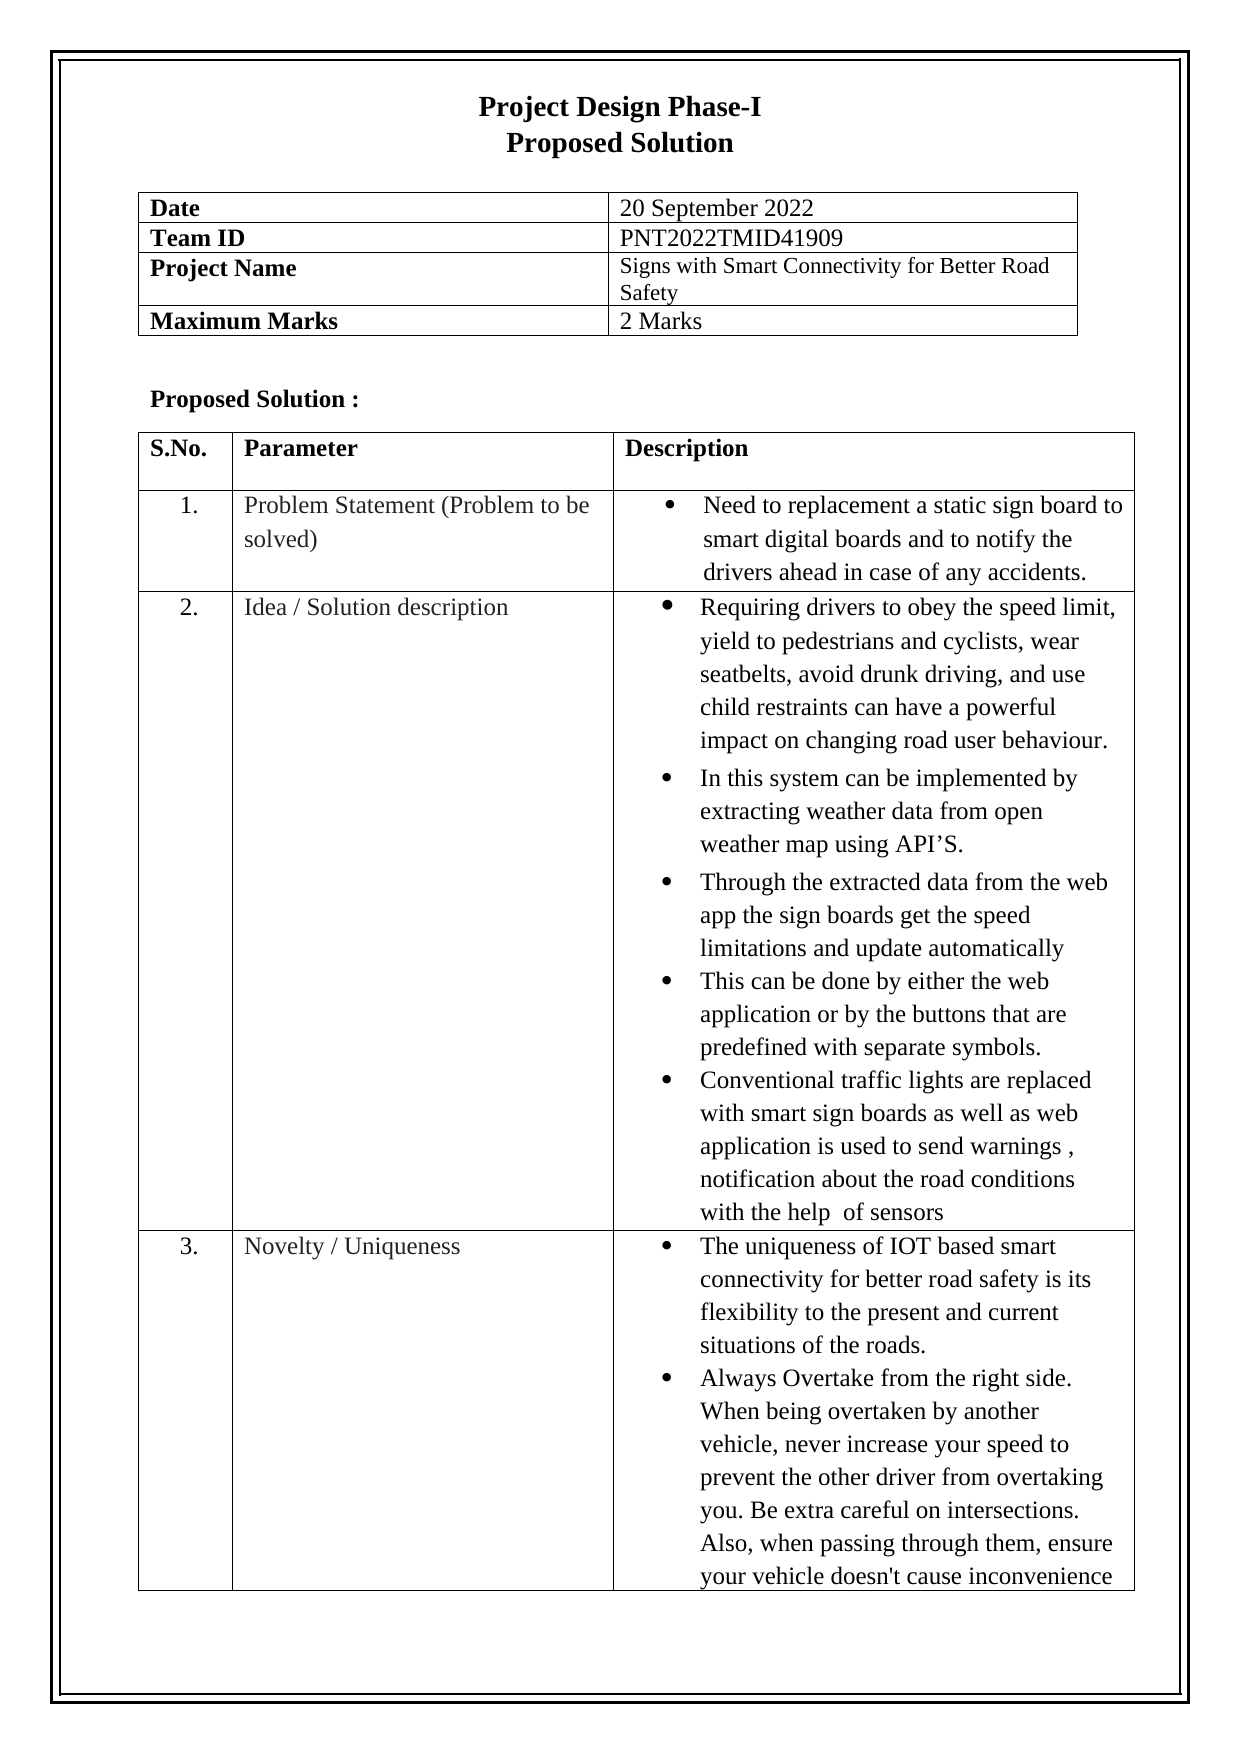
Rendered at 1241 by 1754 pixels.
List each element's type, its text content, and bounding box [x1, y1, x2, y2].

table_cell Maximum Marks [139, 306, 608, 335]
table_cell Requiring drivers to obey the speed limit, yield to pedestrians and cyclists, wear seatbelts, avoid drunk driving, and use child restraints can have a powerful impact on changing road user behaviour. In this system can be implemented by extracting weather data from open weather map using API’S. Through the extracted data from the web app the sign boards get the speed limitations and update automatically This can be done by either the web application or by the buttons that are predefined with separate symbols. Conventional traffic lights are replaced with smart sign boards as well as web application is used to send warnings , notification about the road conditions with the help of sensors [614, 592, 1134, 1230]
table_header Date [139, 193, 608, 222]
table_cell [139, 1231, 232, 1590]
table_header Parameter [233, 433, 613, 489]
table_cell PNT2022TMID41909 [609, 223, 1077, 252]
table_cell Signs with Smart Connectivity for Better Road Safety [609, 253, 1077, 305]
table_cell Idea / Solution description [233, 592, 613, 1230]
text Proposed Solution : [150, 384, 1090, 413]
table_cell 2 Marks [609, 306, 1077, 335]
table_cell Team ID [139, 223, 608, 252]
table_cell [139, 491, 232, 591]
table_cell Need to replacement a static sign board to smart digital boards and to notify the drivers ahead in case of any accidents. [614, 491, 1134, 591]
table_cell Project Name [139, 253, 608, 305]
table_cell [139, 592, 232, 1230]
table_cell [233, 1231, 613, 1590]
table_cell Problem Statement (Problem to be solved) [233, 491, 613, 591]
text Proposed Solution [150, 125, 1090, 158]
table_header S.No. [139, 433, 232, 489]
text Project Design Phase-I [150, 89, 1090, 122]
table_header Description [614, 433, 1134, 489]
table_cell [614, 1231, 1134, 1590]
table_header 20 September 2022 [609, 193, 1077, 222]
